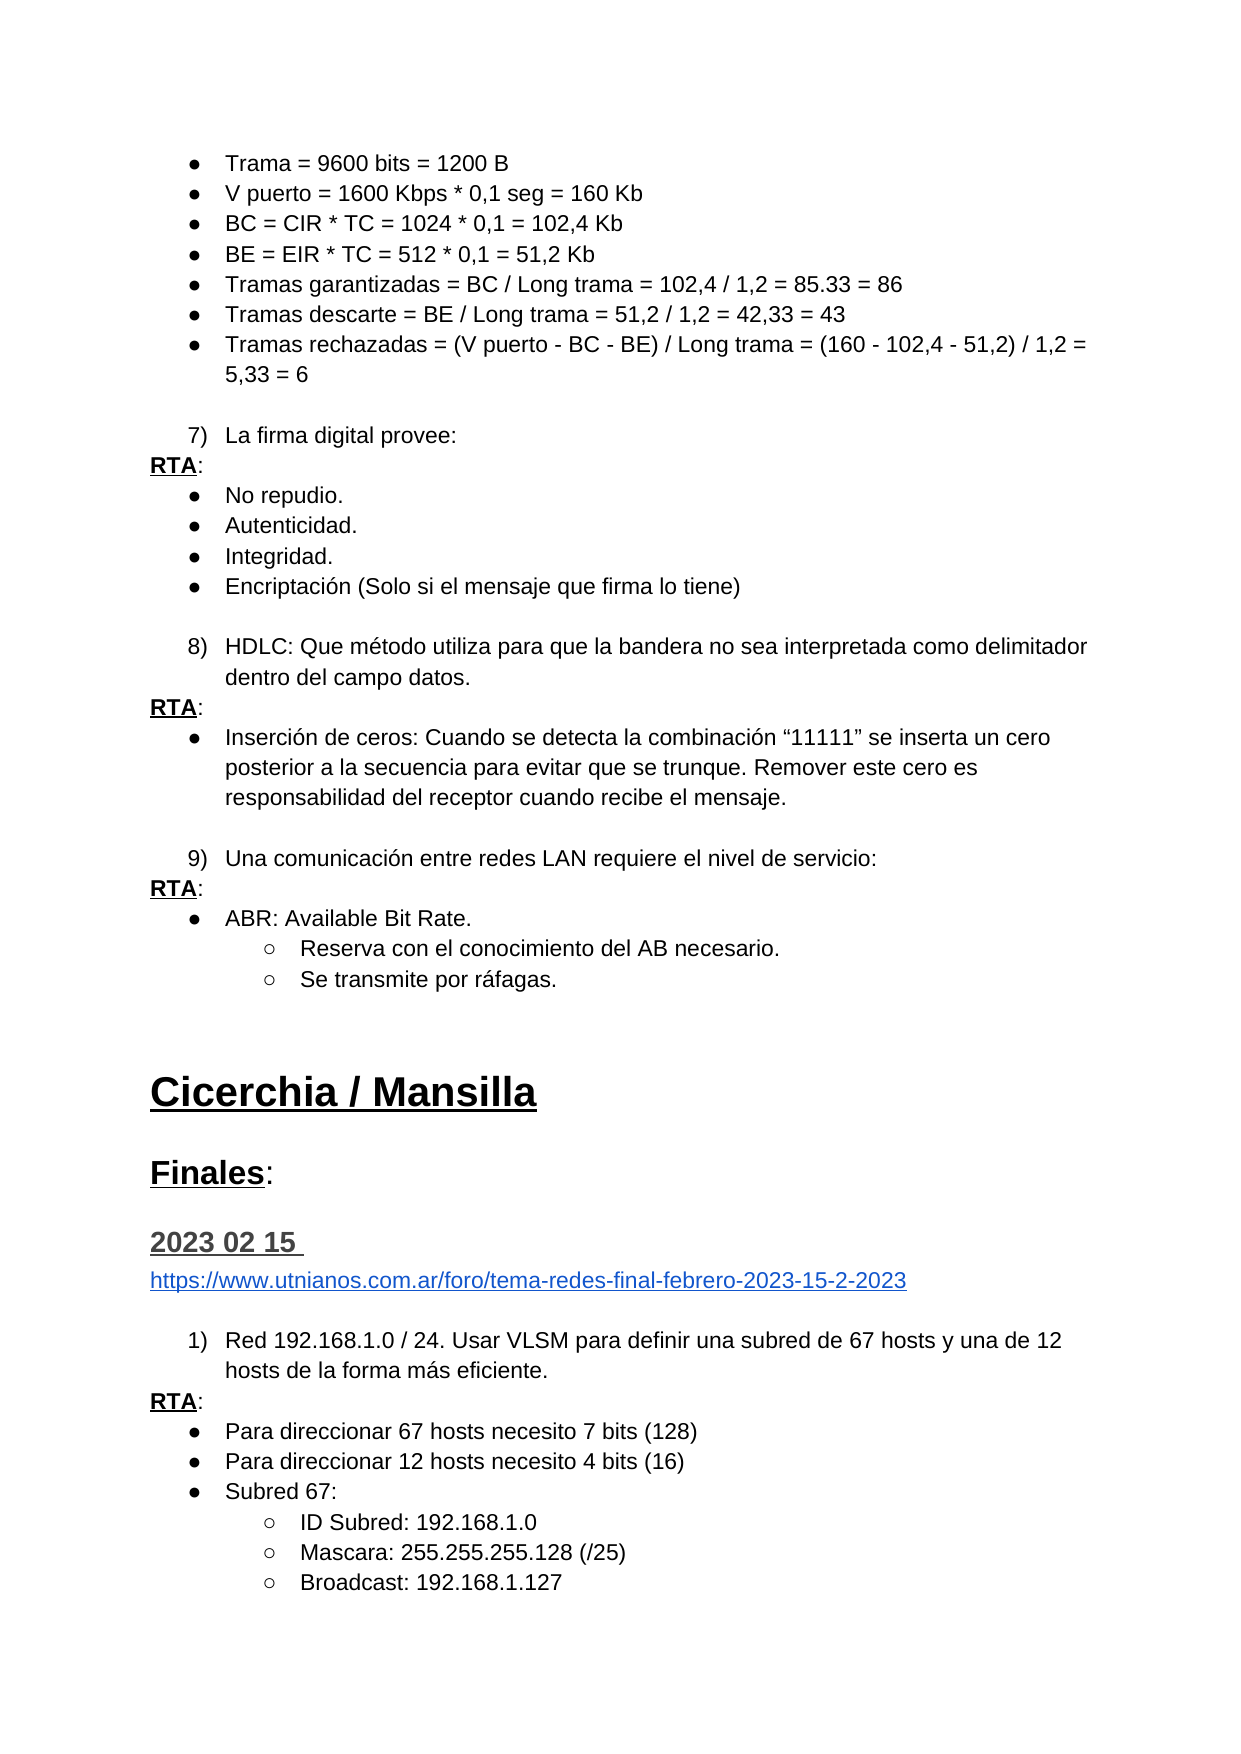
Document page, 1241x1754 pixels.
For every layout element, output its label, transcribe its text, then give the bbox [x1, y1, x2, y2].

list ABR: Available Bit Rate. [187, 905, 1090, 932]
list BE = EIR * TC = 512 * 0,1 = 51,2 Kb [187, 241, 1090, 267]
list Trama = 9600 bits = 1200 B [187, 150, 1090, 176]
list BC = CIR * TC = 1024 * 0,1 = 102,4 Kb [187, 210, 1090, 237]
list Tramas descarte = BE / Long trama = 51,2 / 1,2 = 42,33 = 43 [187, 301, 1090, 327]
list Reserva con el conocimiento del AB necesario. [262, 935, 1090, 962]
list Inserción de ceros: Cuando se detecta la combinación “11111” se inserta un cero posterior a la secuencia para evitar que se trunque. Remover este cero es responsabilidad del receptor cuando recibe el mensaje. [187, 724, 1090, 811]
list Broadcast: 192.168.1.127 [262, 1569, 1090, 1595]
list Se transmite por ráfagas. [262, 966, 1090, 992]
list HDLC: Que método utiliza para que la bandera no sea interpretada como delimitador dentro del campo datos. [187, 633, 1090, 690]
subtitle 2023 02 15 [150, 1225, 1090, 1258]
list Subred 67: [187, 1478, 1090, 1504]
list No repudio. [187, 482, 1090, 509]
list Integridad. [187, 543, 1090, 569]
subtitle Cicerchia / Mansilla [150, 1068, 1090, 1116]
list Para direccionar 12 hosts necesito 4 bits (16) [187, 1448, 1090, 1474]
text https://www.utnianos.com.ar/foro/tema-redes-final-febrero-2023-15-2-2023 [150, 1267, 1090, 1293]
list La firma digital provee: [187, 422, 1090, 448]
list Tramas garantizadas = BC / Long trama = 102,4 / 1,2 = 85.33 = 86 [187, 271, 1090, 297]
list Una comunicación entre redes LAN requiere el nivel de servicio: [187, 845, 1090, 871]
list ID Subred: 192.168.1.0 [262, 1508, 1090, 1535]
text RTA: [150, 1388, 1090, 1414]
list Tramas rechazadas = (V puerto - BC - BE) / Long trama = (160 - 102,4 - 51,2) / 1,2 = 5,33 = 6 [187, 331, 1090, 388]
list Autenticidad. [187, 512, 1090, 539]
subtitle Finales: [150, 1153, 1090, 1192]
list Red 192.168.1.0 / 24. Usar VLSM para definir una subred de 67 hosts y una de 12 hosts de la forma más eficiente. [187, 1327, 1090, 1384]
list V puerto = 1600 Kbps * 0,1 seg = 160 Kb [187, 180, 1090, 207]
list Para direccionar 67 hosts necesito 7 bits (128) [187, 1418, 1090, 1444]
list Encriptación (Solo si el mensaje que firma lo tiene) [187, 573, 1090, 599]
text RTA: [150, 452, 1090, 478]
text RTA: [150, 875, 1090, 901]
list Mascara: 255.255.255.128 (/25) [262, 1539, 1090, 1565]
text RTA: [150, 694, 1090, 720]
